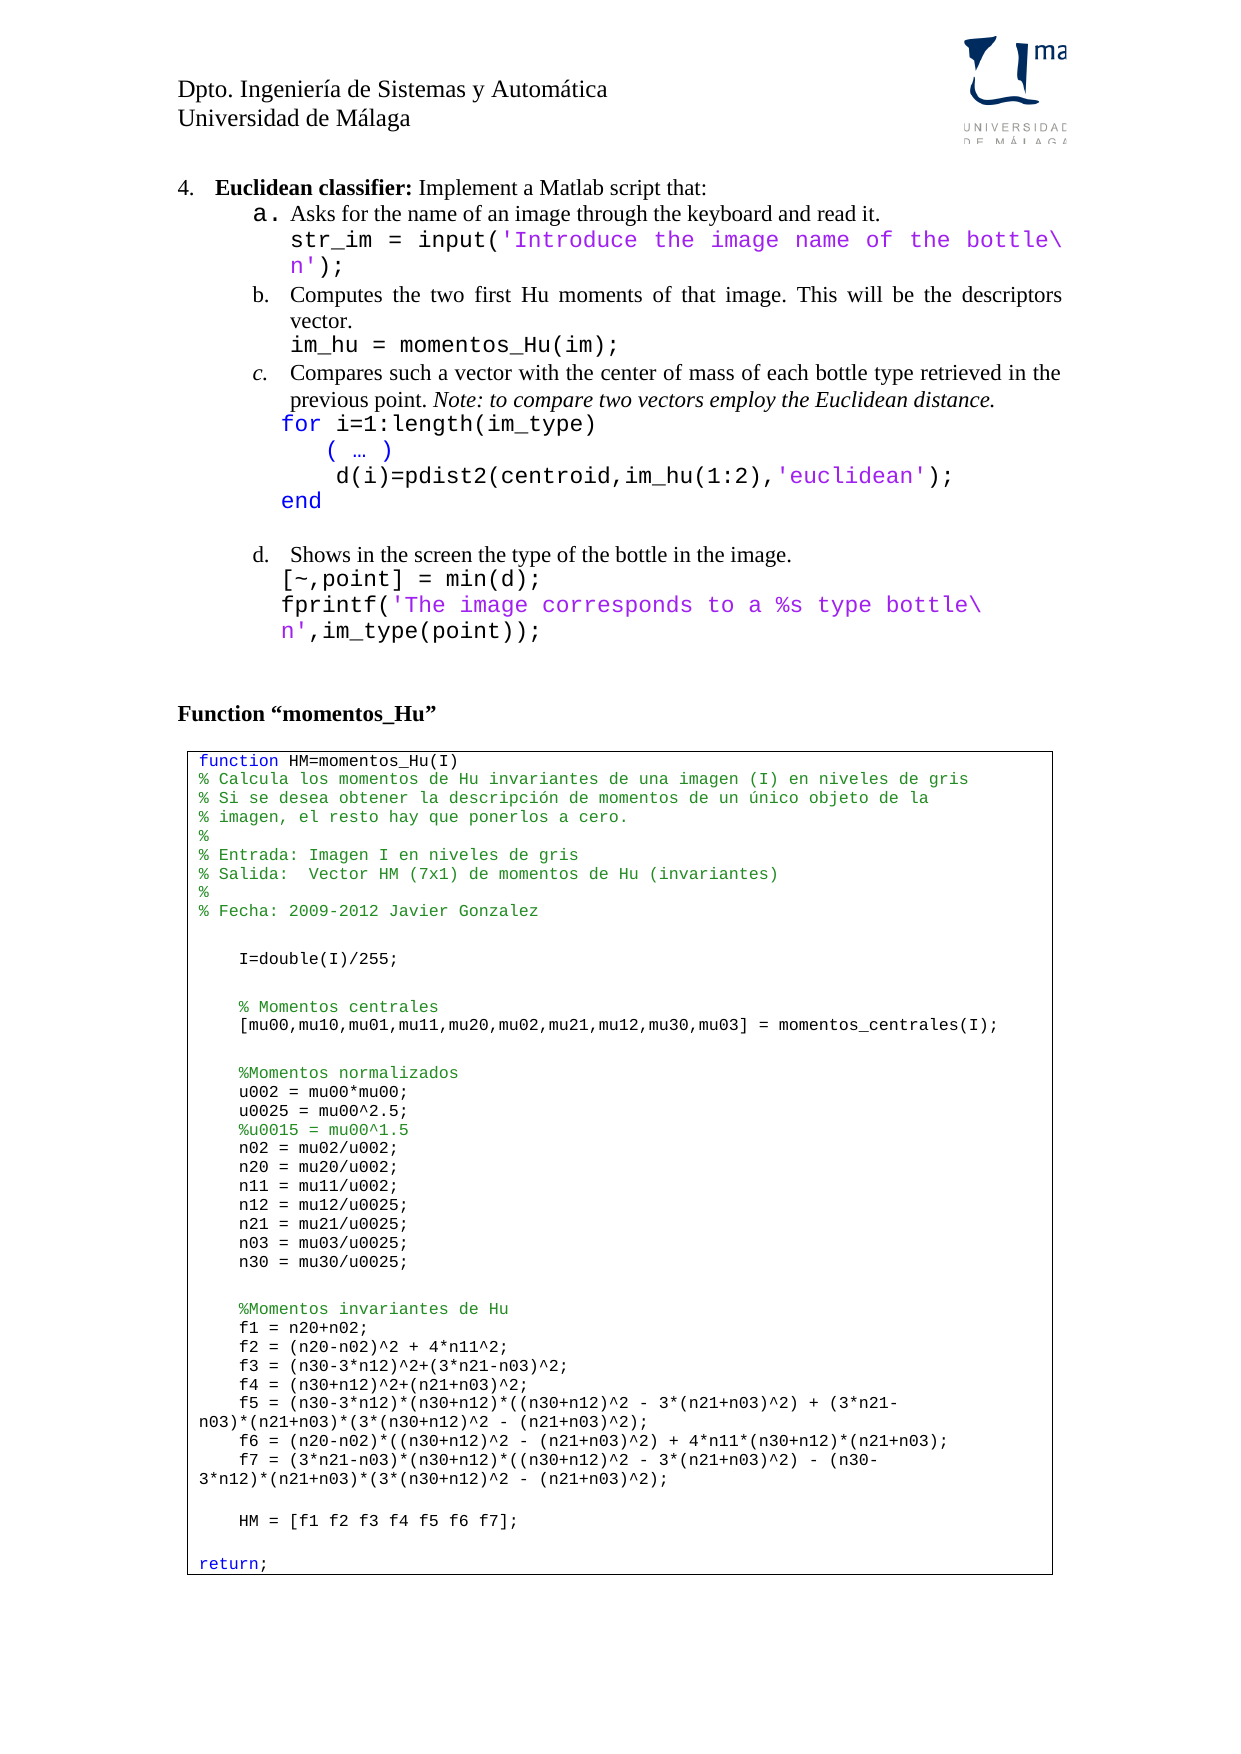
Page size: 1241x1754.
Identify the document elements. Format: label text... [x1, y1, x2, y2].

picture [963, 36, 1067, 143]
list Asks for the name of an image through the keyboard and read it. [252, 200, 1063, 229]
text Function “momentos_Hu” [177, 700, 1063, 726]
list Shows in the screen the type of the bottle in the image. [252, 541, 1063, 567]
text end [281, 490, 1063, 516]
list str_im = input('Introduce the image name of the bottle\n'); [290, 229, 1063, 281]
table_header function HM=momentos_Hu(I) % Calcula los momentos de Hu invariantes de una imagen (I) en niveles de gris % Si se desea obtener la descripción de momentos de un único objeto de la % imagen, el resto hay que ponerlos a cero. % % Entrada: Imagen I en niveles de gris % Salida: Vector HM (7x1) de momentos de Hu (invariantes) % % Fecha: 2009-2012 Javier Gonzalez I=double(I)/255; % Momentos centrales [mu00,mu10,mu01,mu11,mu20,mu02,mu21,mu12,mu30,mu03] = momentos_centrales(I); %Momentos normalizados u002 = mu00*mu00; u0025 = mu00^2.5; %u0015 = mu00^1.5 n02 = mu02/u002; n20 = mu20/u002; n11 = mu11/u002; n12 = mu12/u0025; n21 = mu21/u0025; n03 = mu03/u0025; n30 = mu30/u0025; %Momentos invariantes de Hu f1 = n20+n02; f2 = (n20-n02)^2 + 4*n11^2; f3 = (n30-3*n12)^2+(3*n21-n03)^2; f4 = (n30+n12)^2+(n21+n03)^2; f5 = (n30-3*n12)*(n30+n12)*((n30+n12)^2 - 3*(n21+n03)^2) + (3*n21-n03)*(n21+n03)*(3*(n30+n12)^2 - (n21+n03)^2); f6 = (n20-n02)*((n30+n12)^2 - (n21+n03)^2) + 4*n11*(n30+n12)*(n21+n03); f7 = (3*n21-n03)*(n30+n12)*((n30+n12)^2 - 3*(n21+n03)^2) - (n30-3*n12)*(n21+n03)*(3*(n30+n12)^2 - (n21+n03)^2); HM = [f1 f2 f3 f4 f5 f6 f7]; return; [188, 752, 1052, 1574]
list [~,point] = min(d); [281, 567, 1063, 593]
list fprintf('The image corresponds to a %s type bottle\n',im_type(point)); [281, 593, 1063, 645]
list for i=1:length(im_type) [281, 412, 1063, 438]
text d(i)=pdist2(centroid,im_hu(1:2),'euclidean'); [281, 464, 1063, 490]
list Computes the two first Hu moments of that image. This will be the descriptors vector. [252, 281, 1063, 333]
list im_hu = momentos_Hu(im); [253, 333, 1063, 359]
list Compares such a vector with the center of mass of each bottle type retrieved in the previous point. Note: to compare two vectors employ the Euclidean distance. [252, 359, 1063, 412]
list ( … ) [281, 438, 1063, 464]
list Euclidean classifier: Implement a Matlab script that: [177, 174, 1063, 200]
